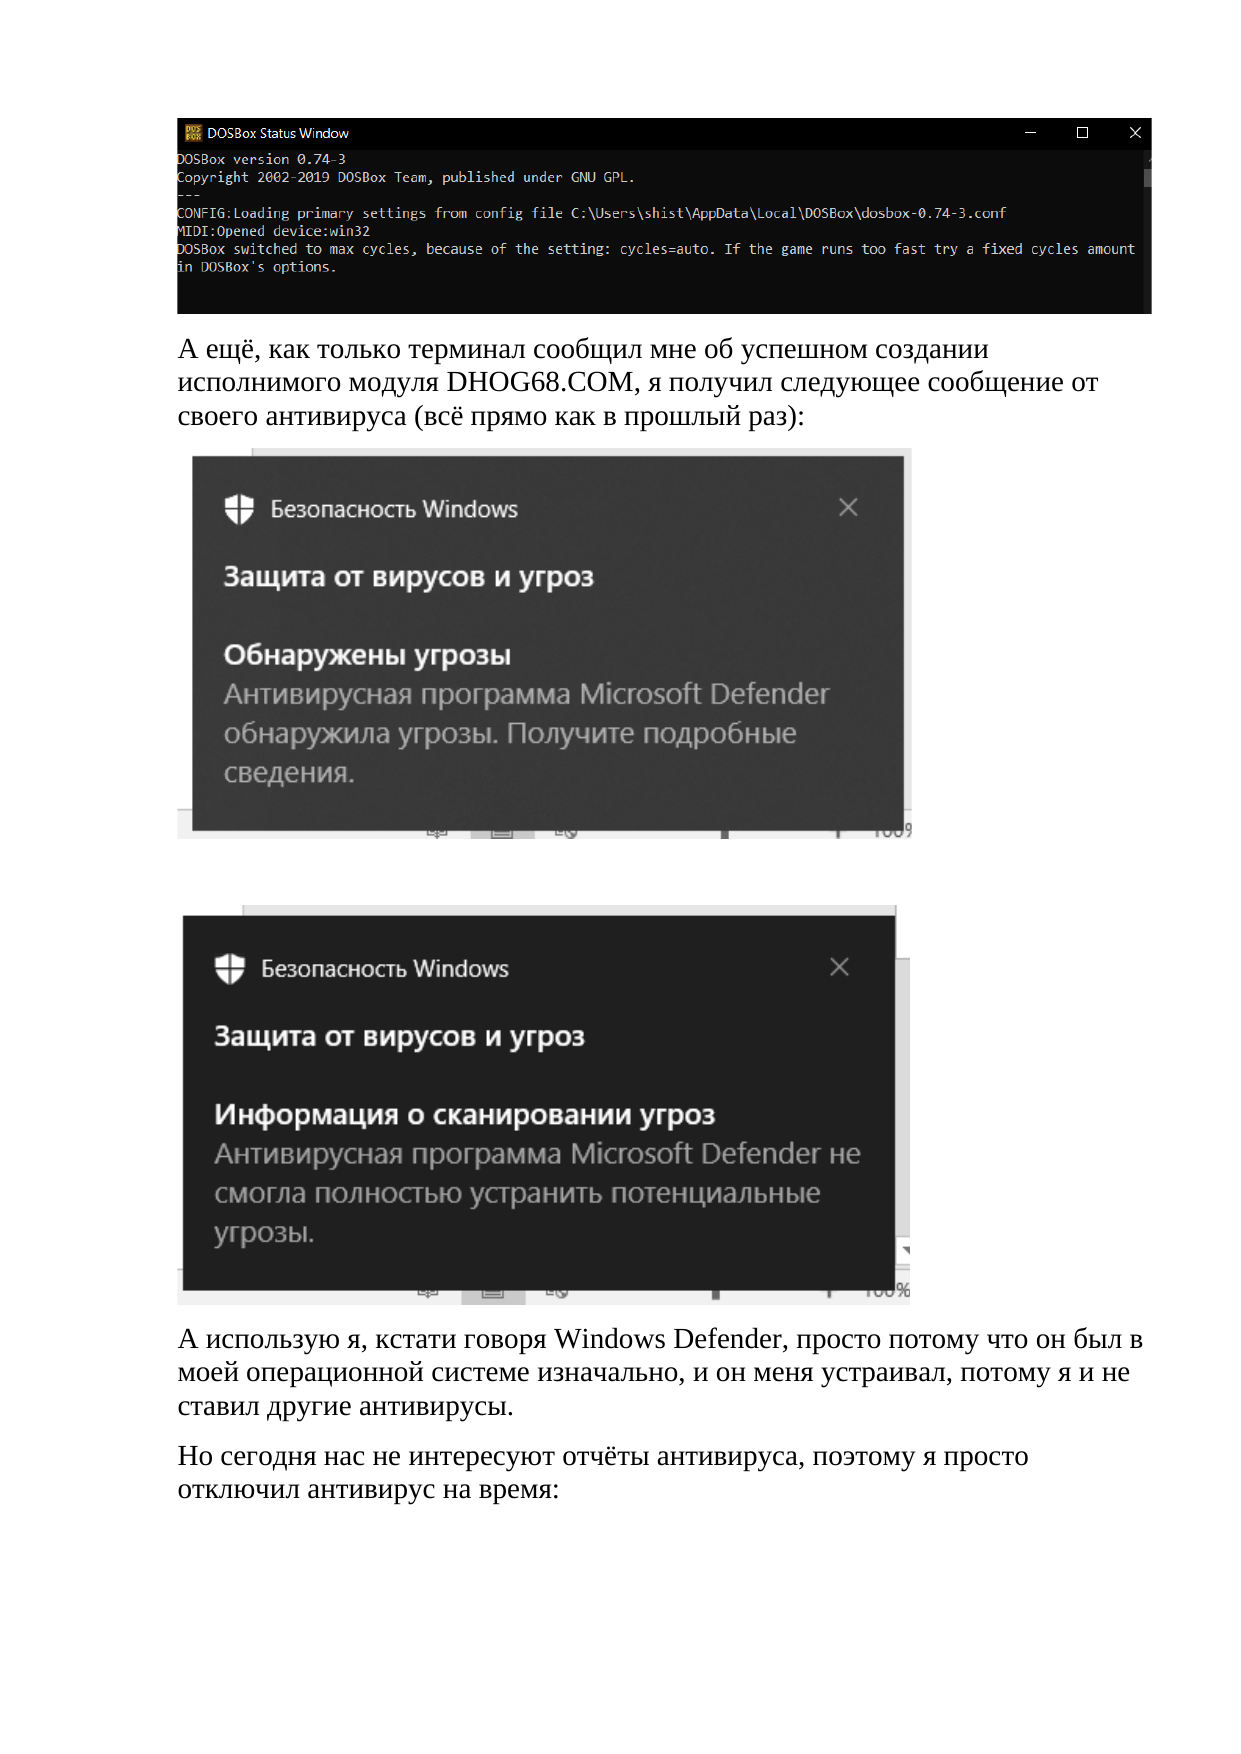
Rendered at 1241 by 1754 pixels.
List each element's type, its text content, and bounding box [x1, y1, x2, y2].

picture [177, 905, 910, 1305]
text Но сегодня нас не интересуют отчёты антивируса, поэтому я просто отключил антивирус на время: [177, 1438, 1152, 1505]
text А ещё, как только терминал сообщил мне об успешном создании исполнимого модуля DHOG68.COM, я получил следующее сообщение от своего антивируса (всё прямо как в прошлый раз): [177, 331, 1152, 431]
text А использую я, кстати говоря Windows Defender, просто потому что он был в моей операционной системе изначально, и он меня устраивал, потому я и не ставил другие антивирусы. [177, 1321, 1152, 1421]
picture [177, 448, 912, 839]
picture [177, 118, 1152, 314]
